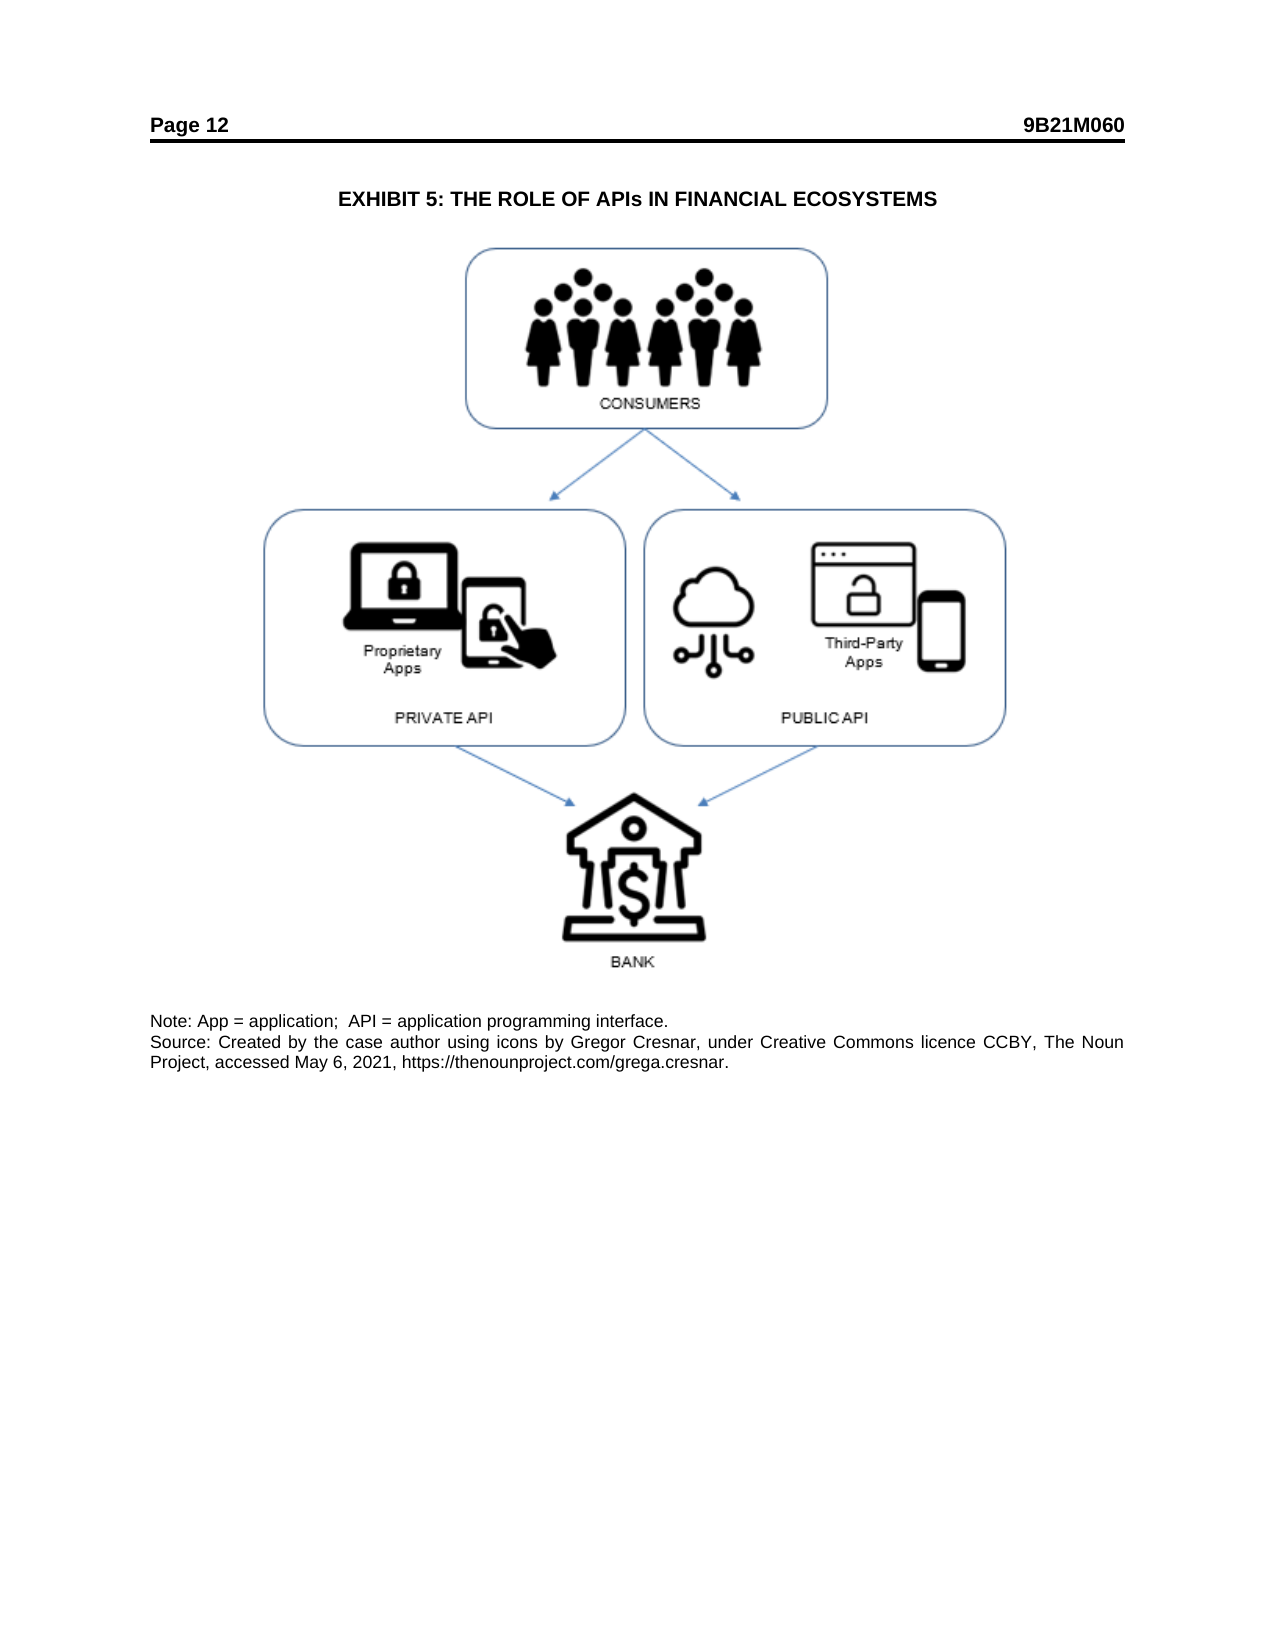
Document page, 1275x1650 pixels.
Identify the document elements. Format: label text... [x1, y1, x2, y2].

subtitle EXHIBIT 5: THE ROLE OF APIs IN FINANCiAL ECOSYSTEMS [150, 186, 1125, 210]
text Note: App = application; API = application programming interface. [150, 1011, 1125, 1031]
text Source: Created by the case author using icons by Gregor Cresnar, under Creative Commons licence CCBY, The Noun Project, accessed May 6, 2021, https://thenounproject.com/grega.cresnar. [150, 1031, 1125, 1072]
picture [234, 234, 1041, 991]
